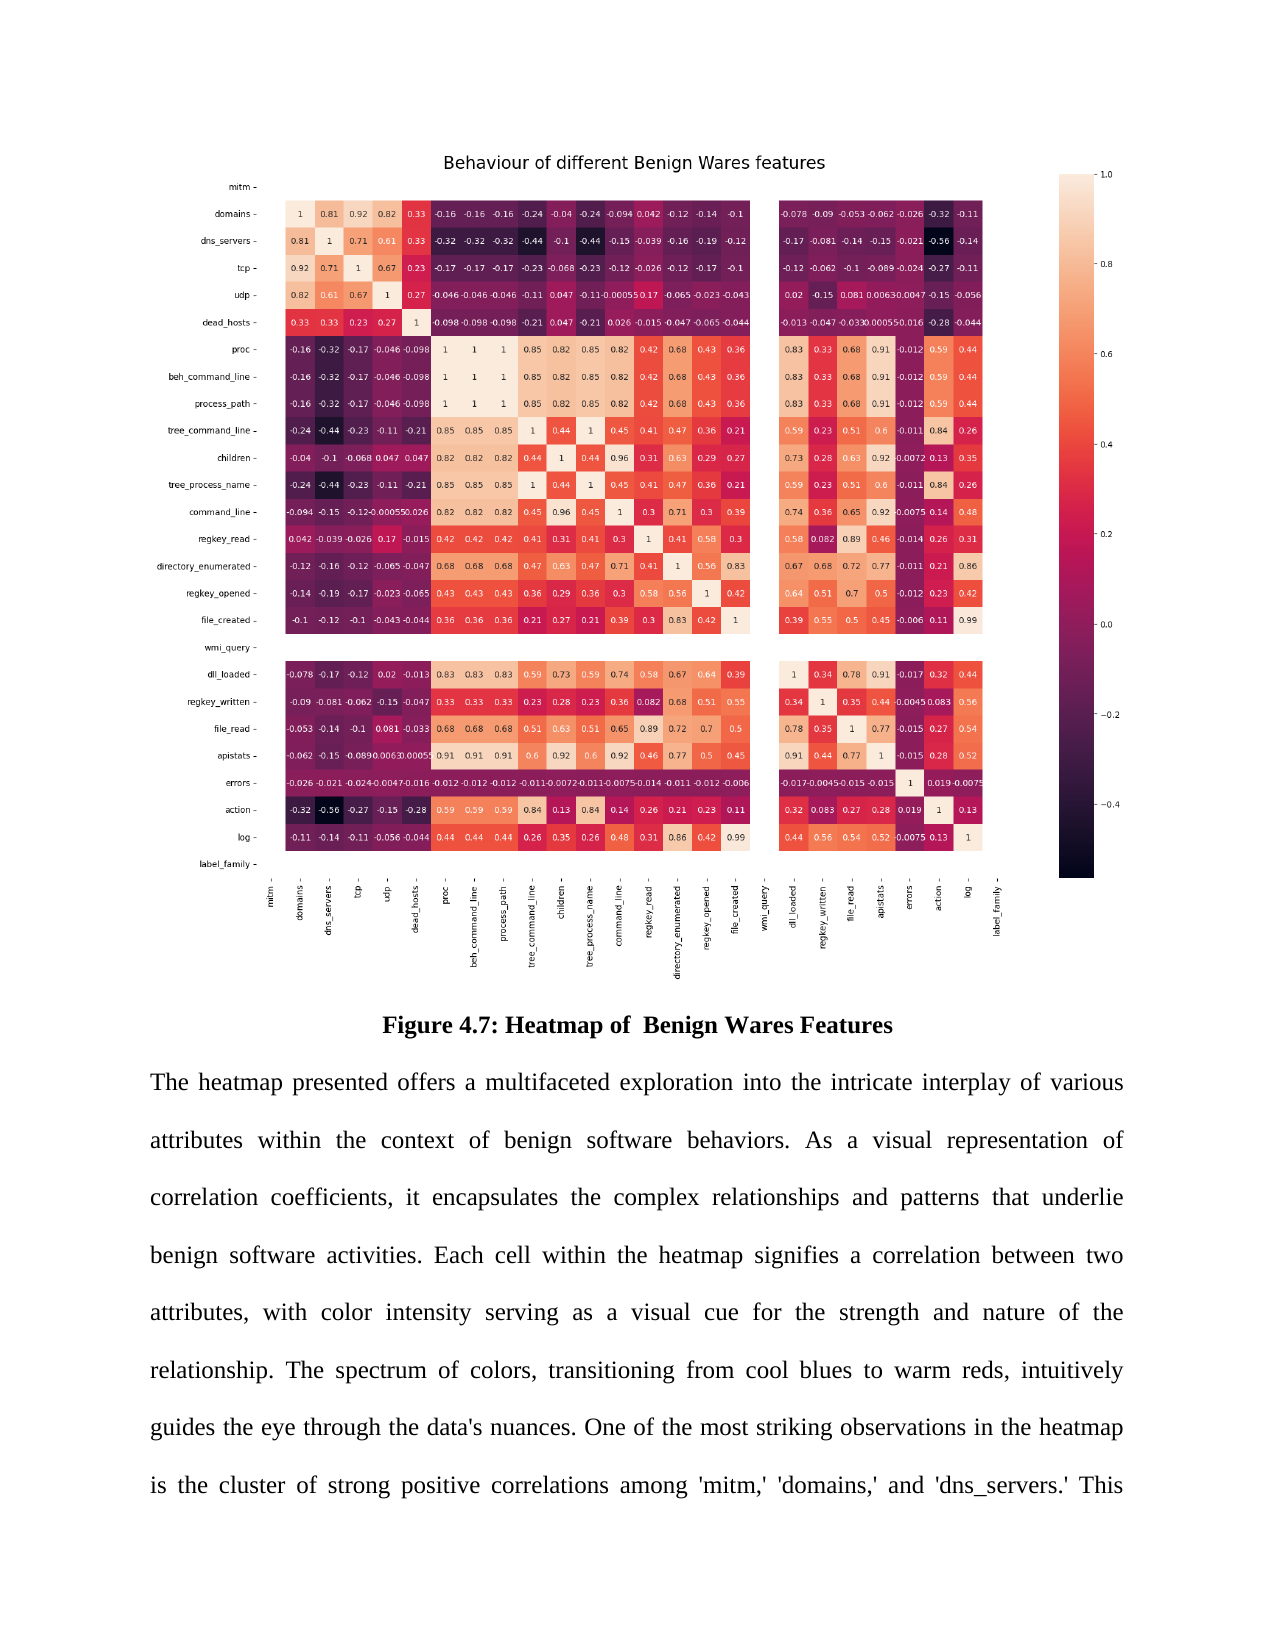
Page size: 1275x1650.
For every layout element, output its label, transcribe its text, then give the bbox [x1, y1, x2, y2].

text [150, 1067, 1125, 1498]
picture [150, 150, 1125, 984]
text Figure 4.7: Heatmap of Benign Wares Features [150, 1010, 1125, 1038]
